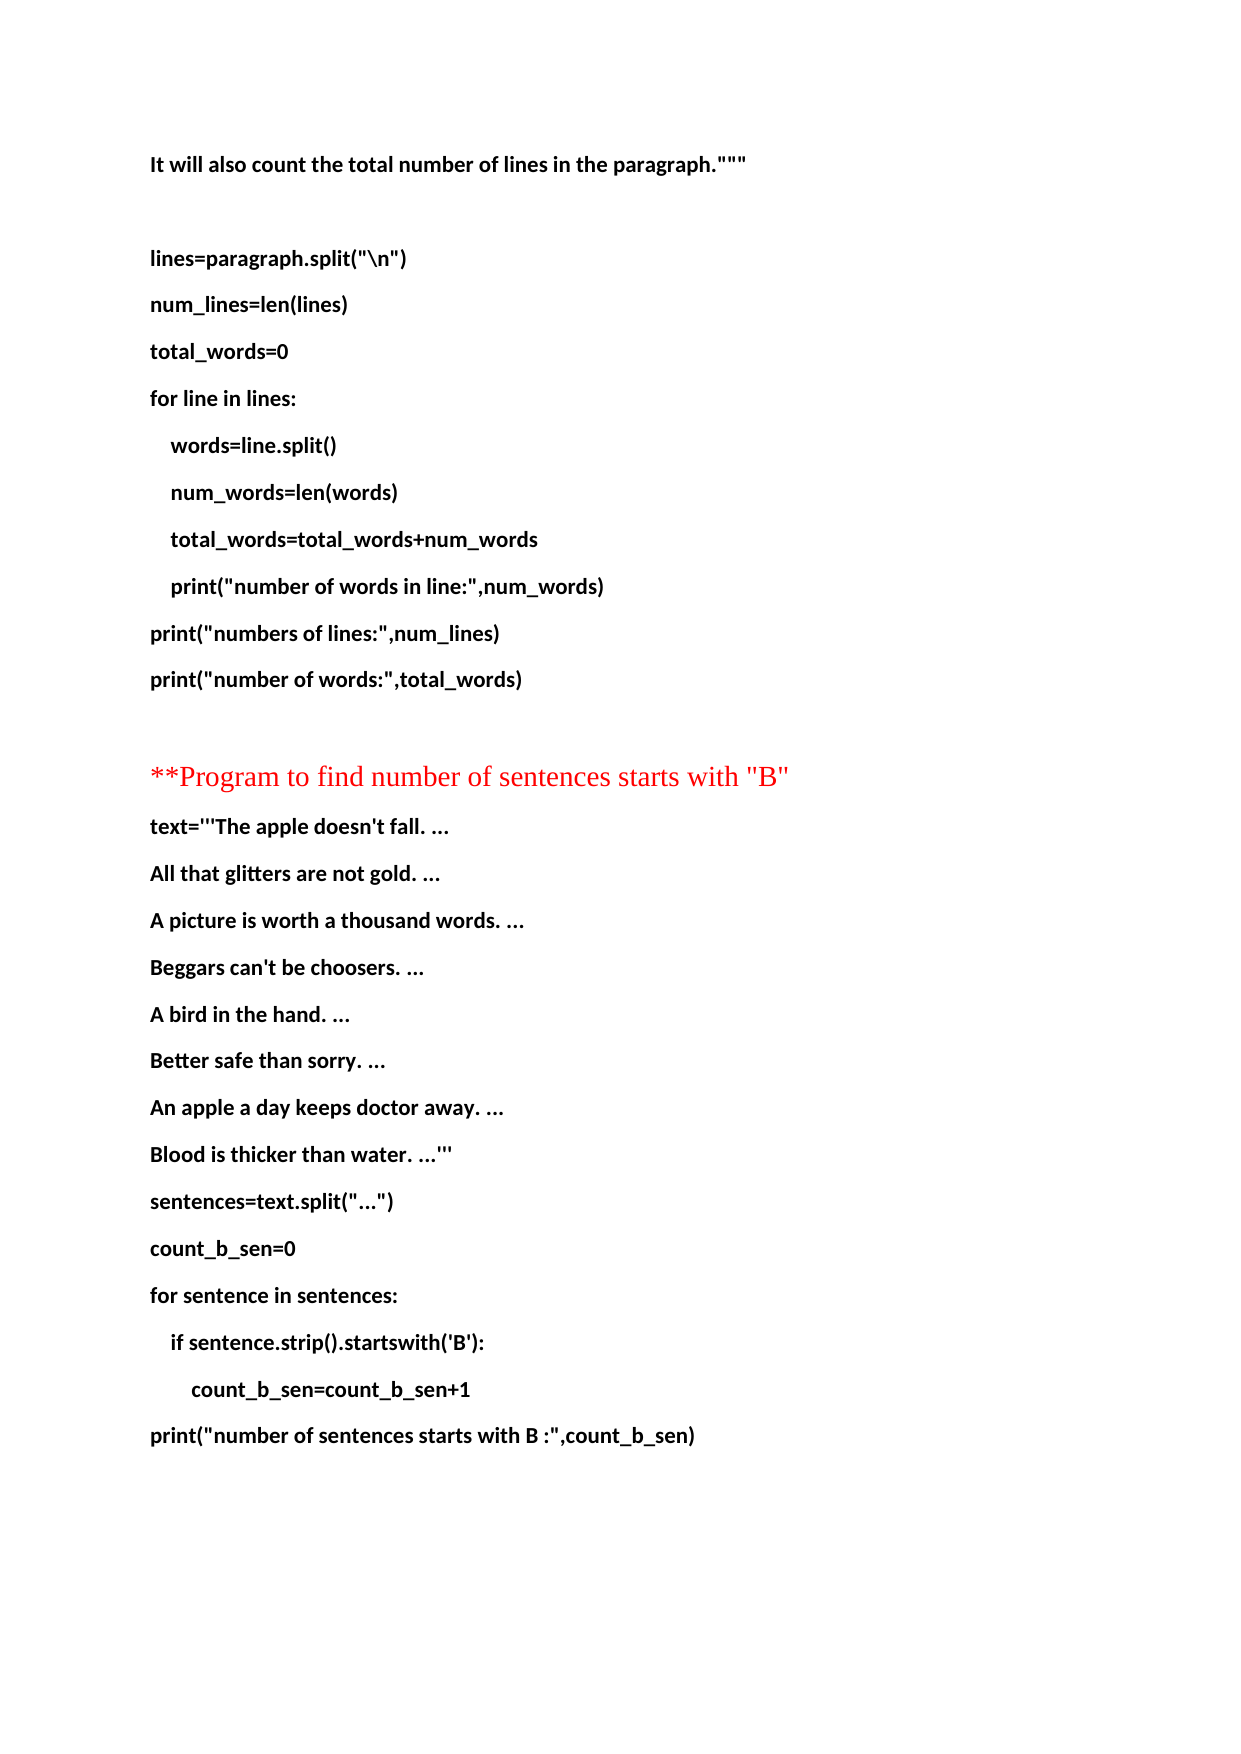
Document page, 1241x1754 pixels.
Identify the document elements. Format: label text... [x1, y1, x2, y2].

text sentences=text.split("...") [150, 1187, 1090, 1215]
text Blood is thicker than water. ...''' [150, 1140, 1090, 1168]
text words=line.split() [150, 431, 1090, 459]
text total_words=total_words+num_words [150, 525, 1090, 553]
text text='''The apple doesn't fall. ... [150, 812, 1090, 840]
text All that glitters are not gold. ... [150, 859, 1090, 887]
text count_b_sen=0 [150, 1234, 1090, 1262]
text for sentence in sentences: [150, 1281, 1090, 1309]
text **Program to find number of sentences starts with "B" [150, 759, 1090, 793]
text lines=paragraph.split("\n") [150, 244, 1090, 272]
text num_lines=len(lines) [150, 291, 1090, 319]
text print("numbers of lines:",num_lines) [150, 619, 1090, 647]
text if sentence.strip().startswith('B'): [150, 1328, 1090, 1356]
text Beggars can't be choosers. ... [150, 953, 1090, 981]
text count_b_sen=count_b_sen+1 [150, 1375, 1090, 1403]
text A picture is worth a thousand words. ... [150, 906, 1090, 934]
text It will also count the total number of lines in the paragraph.""" [150, 150, 1090, 178]
text print("number of sentences starts with B :",count_b_sen) [150, 1422, 1090, 1449]
text print("number of words in line:",num_words) [150, 572, 1090, 600]
text for line in lines: [150, 384, 1090, 412]
text total_words=0 [150, 337, 1090, 366]
text num_words=len(words) [150, 478, 1090, 506]
text Better safe than sorry. ... [150, 1047, 1090, 1074]
text An apple a day keeps doctor away. ... [150, 1093, 1090, 1121]
text print("number of words:",total_words) [150, 666, 1090, 694]
text A bird in the hand. ... [150, 1000, 1090, 1028]
